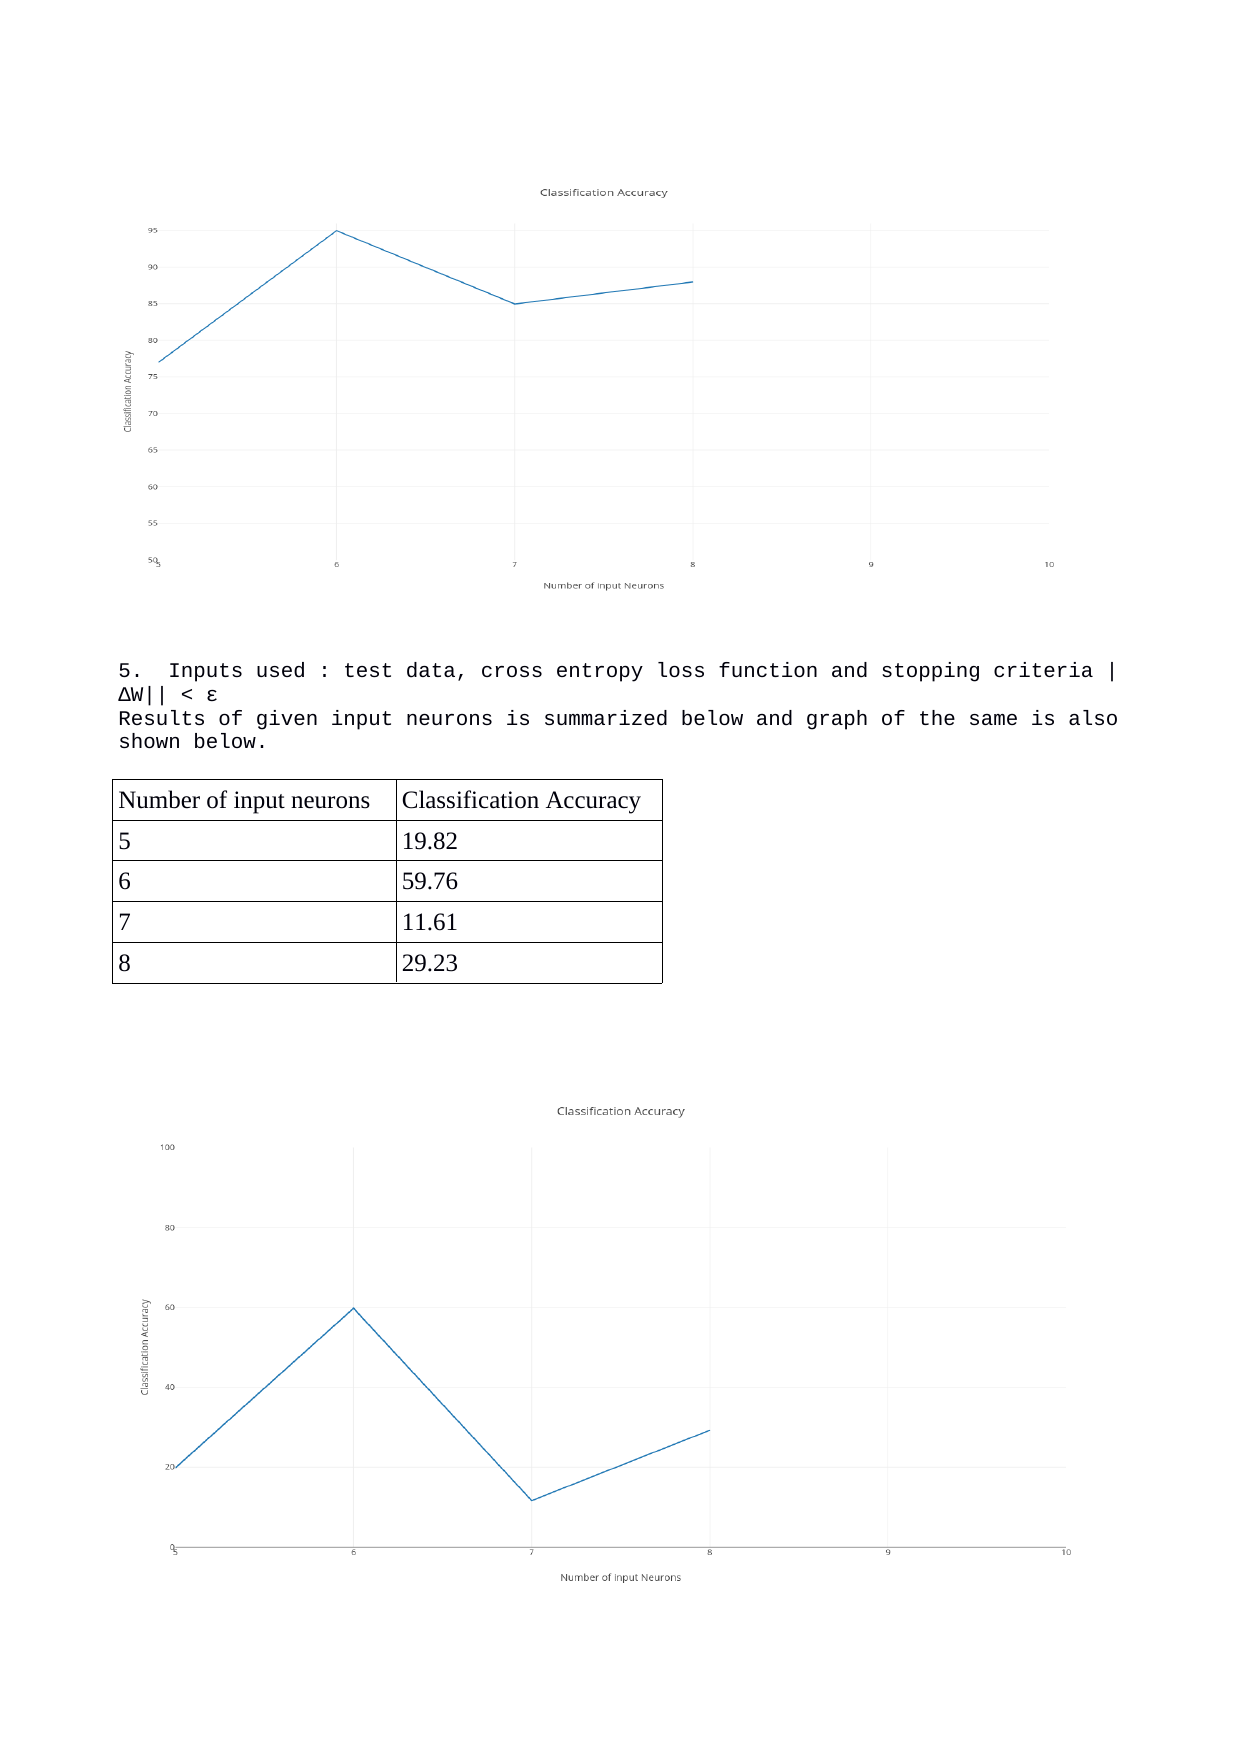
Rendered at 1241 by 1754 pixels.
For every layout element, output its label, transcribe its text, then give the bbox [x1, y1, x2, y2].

table_cell 59.76 [397, 861, 662, 901]
table_cell 6 [113, 861, 396, 901]
table_cell 11.61 [397, 902, 662, 942]
table_header Number of input neurons [113, 780, 396, 819]
table_cell 19.82 [397, 821, 662, 860]
table_header Classification Accuracy [397, 780, 662, 819]
table_cell 8 [113, 943, 396, 982]
text Results of given input neurons is summarized below and graph of the same is also shown below. [118, 708, 1122, 755]
table_cell 7 [113, 902, 396, 942]
picture [118, 1082, 1123, 1598]
text 5. Inputs used : test data, cross entropy loss function and stopping criteria |ΔW|| < ε [118, 661, 1122, 708]
table_cell 5 [113, 821, 396, 860]
picture [101, 168, 1106, 603]
table_cell 29.23 [397, 943, 662, 982]
